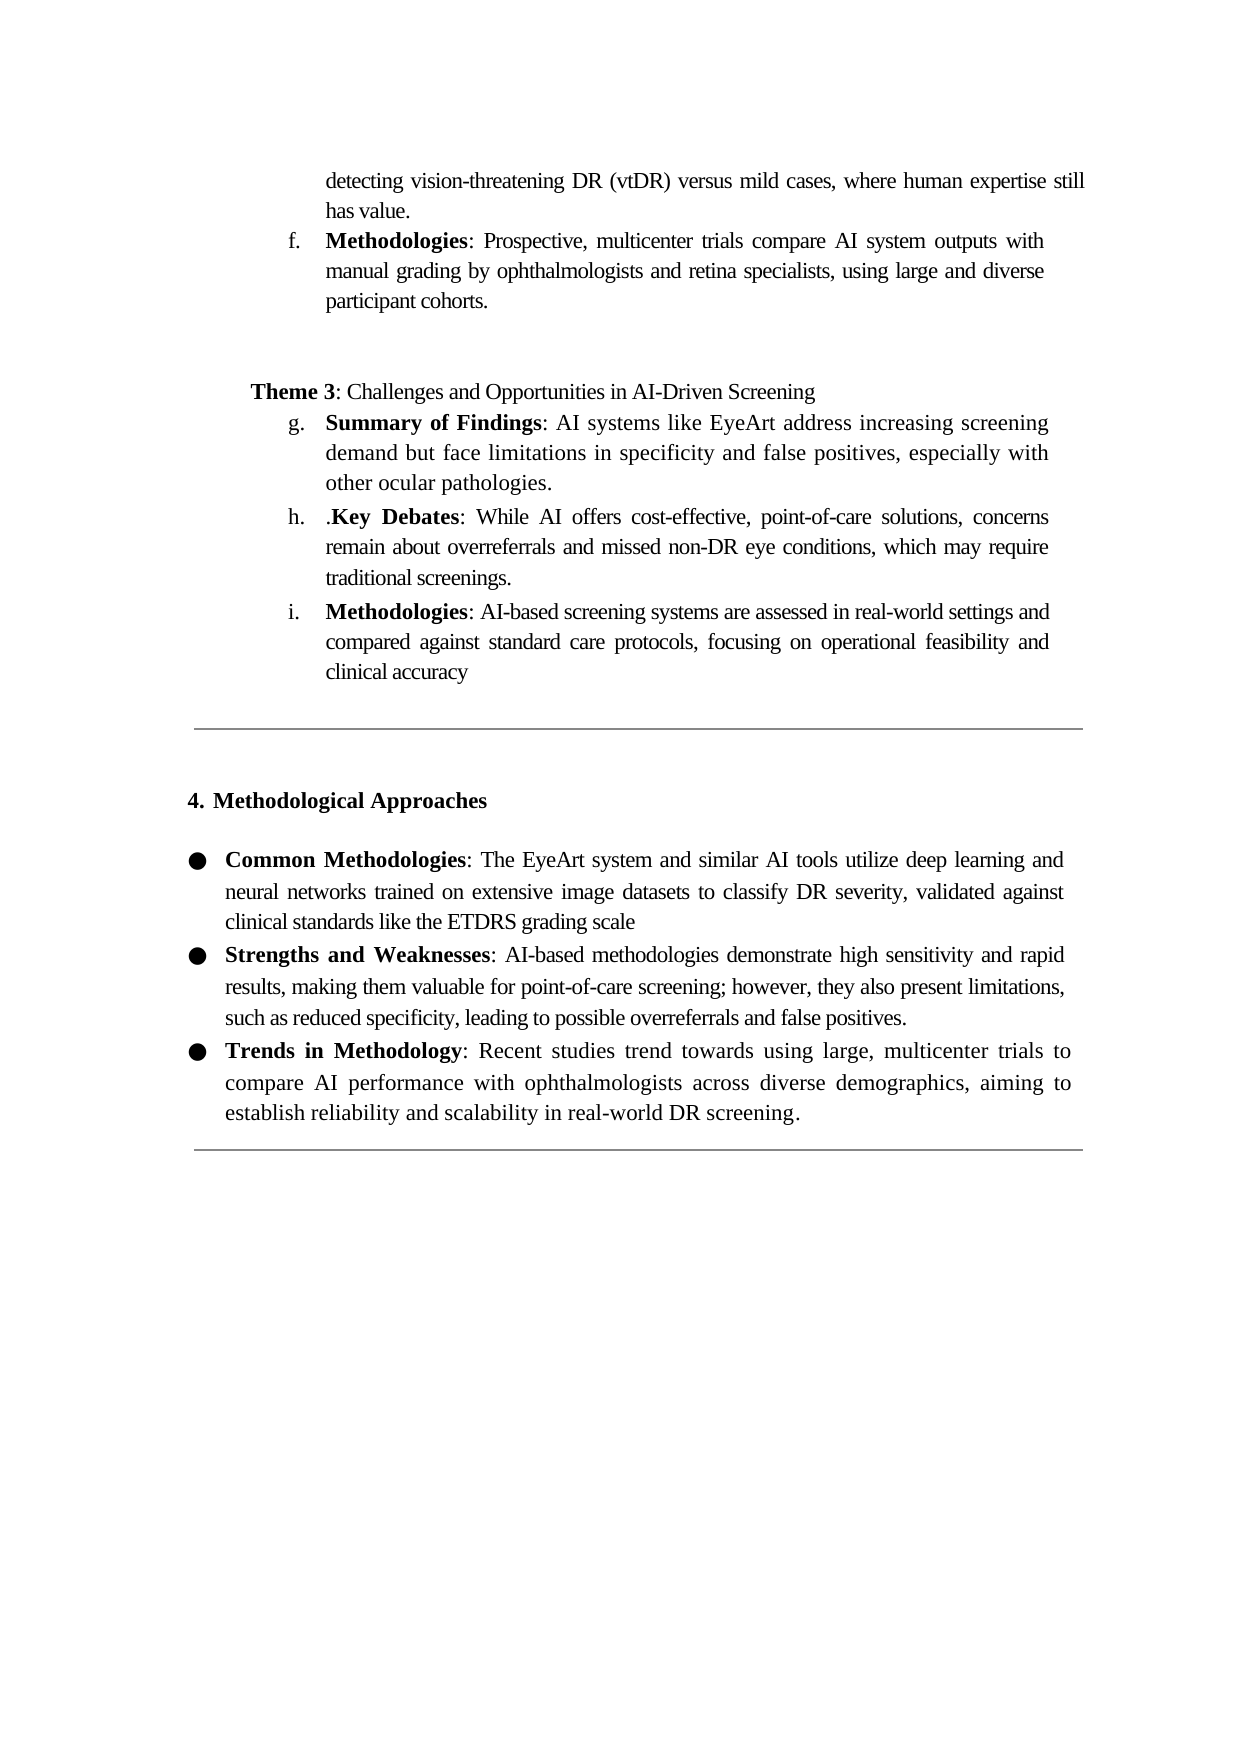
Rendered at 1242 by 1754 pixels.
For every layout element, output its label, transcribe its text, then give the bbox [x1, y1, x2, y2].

list Strengths and Weaknesses: AI-based methodologies demonstrate high sensitivity and rapid results, making them valuable for point-of-care screening; however, they also present limitations, such as reduced specificity, leading to possible overreferrals and false positives. [187, 938, 1065, 1030]
list Methodological Approaches [187, 787, 1096, 814]
list Summary of Findings: AI systems like EyeArt address increasing screening demand but face limitations in specificity and false positives, especially with other ocular pathologies. [288, 408, 1050, 495]
list Methodologies: AI-based screening systems are assessed in real-world settings and compared against standard care protocols, focusing on operational feasibility and clinical accuracy​ [288, 598, 1050, 684]
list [288, 167, 1086, 223]
list Common Methodologies: The EyeArt system and similar AI tools utilize deep learning and neural networks trained on extensive image datasets to classify DR severity, validated against clinical standards like the ETDRS grading scale [187, 843, 1065, 934]
list Methodologies: Prospective, multicenter trials compare AI system outputs with manual grading by ophthalmologists and retina specialists, using large and diverse participant cohorts. [288, 227, 1045, 314]
list .Key Debates: While AI offers cost-effective, point-of-care solutions, concerns remain about overreferrals and missed non-DR eye conditions, which may require traditional screenings. [288, 503, 1050, 590]
text Theme 3: Challenges and Opportunities in AI-Driven Screening [250, 378, 1096, 404]
list Trends in Methodology: Recent studies trend towards using large, multicenter trials to compare AI performance with ophthalmologists across diverse demographics, aiming to establish reliability and scalability in real-world DR screening. [187, 1034, 1073, 1125]
